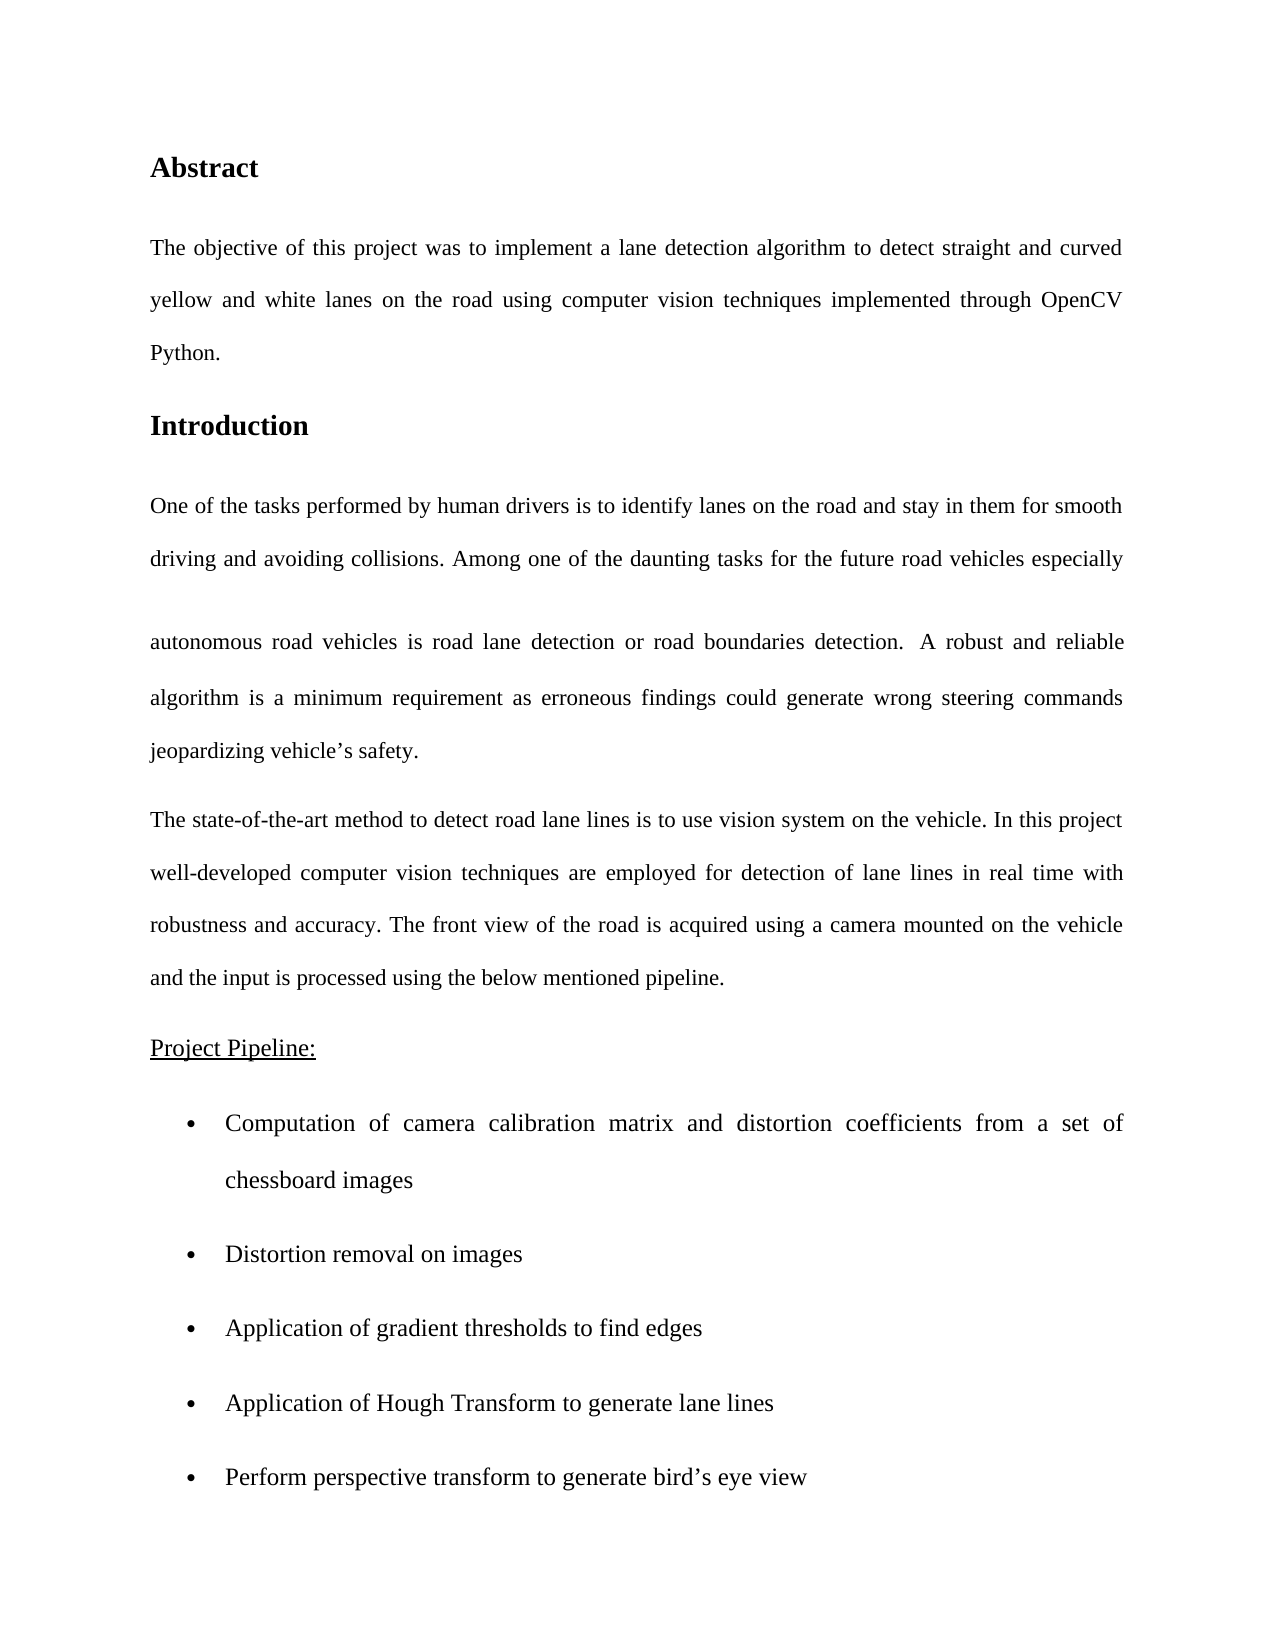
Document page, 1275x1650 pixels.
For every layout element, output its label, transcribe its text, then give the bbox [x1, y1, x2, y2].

text One of the tasks performed by human drivers is to identify lanes on the road and stay in them for smooth driving and avoiding collisions. Among one of the daunting tasks for the future road vehicles especially autonomous road vehicles is road lane detection or road boundaries detection. A robust and reliable algorithm is a minimum requirement as erroneous findings could generate wrong steering commands jeopardizing vehicle’s safety. [150, 492, 1125, 763]
text The state-of-the-art method to detect road lane lines is to use vision system on the vehicle. In this project well-developed computer vision techniques are employed for detection of lane lines in real time with robustness and accuracy. The front view of the road is acquired using a camera mounted on the vehicle and the input is processed using the below mentioned pipeline. [150, 806, 1125, 991]
list Distortion removal on images [187, 1239, 1125, 1268]
text Introduction [150, 408, 1125, 442]
text The objective of this project was to implement a lane detection algorithm to detect straight and curved yellow and white lanes on the road using computer vision techniques implemented through OpenCV Python. [150, 234, 1125, 366]
text Project Pipeline: [150, 1033, 1125, 1062]
list Computation of camera calibration matrix and distortion coefficients from a set of chessboard images [187, 1108, 1125, 1194]
text Abstract [150, 150, 1125, 183]
list Application of Hough Transform to generate lane lines [187, 1388, 1125, 1416]
list Application of gradient thresholds to find edges [187, 1313, 1125, 1342]
list Perform perspective transform to generate bird’s eye view [187, 1462, 1125, 1491]
